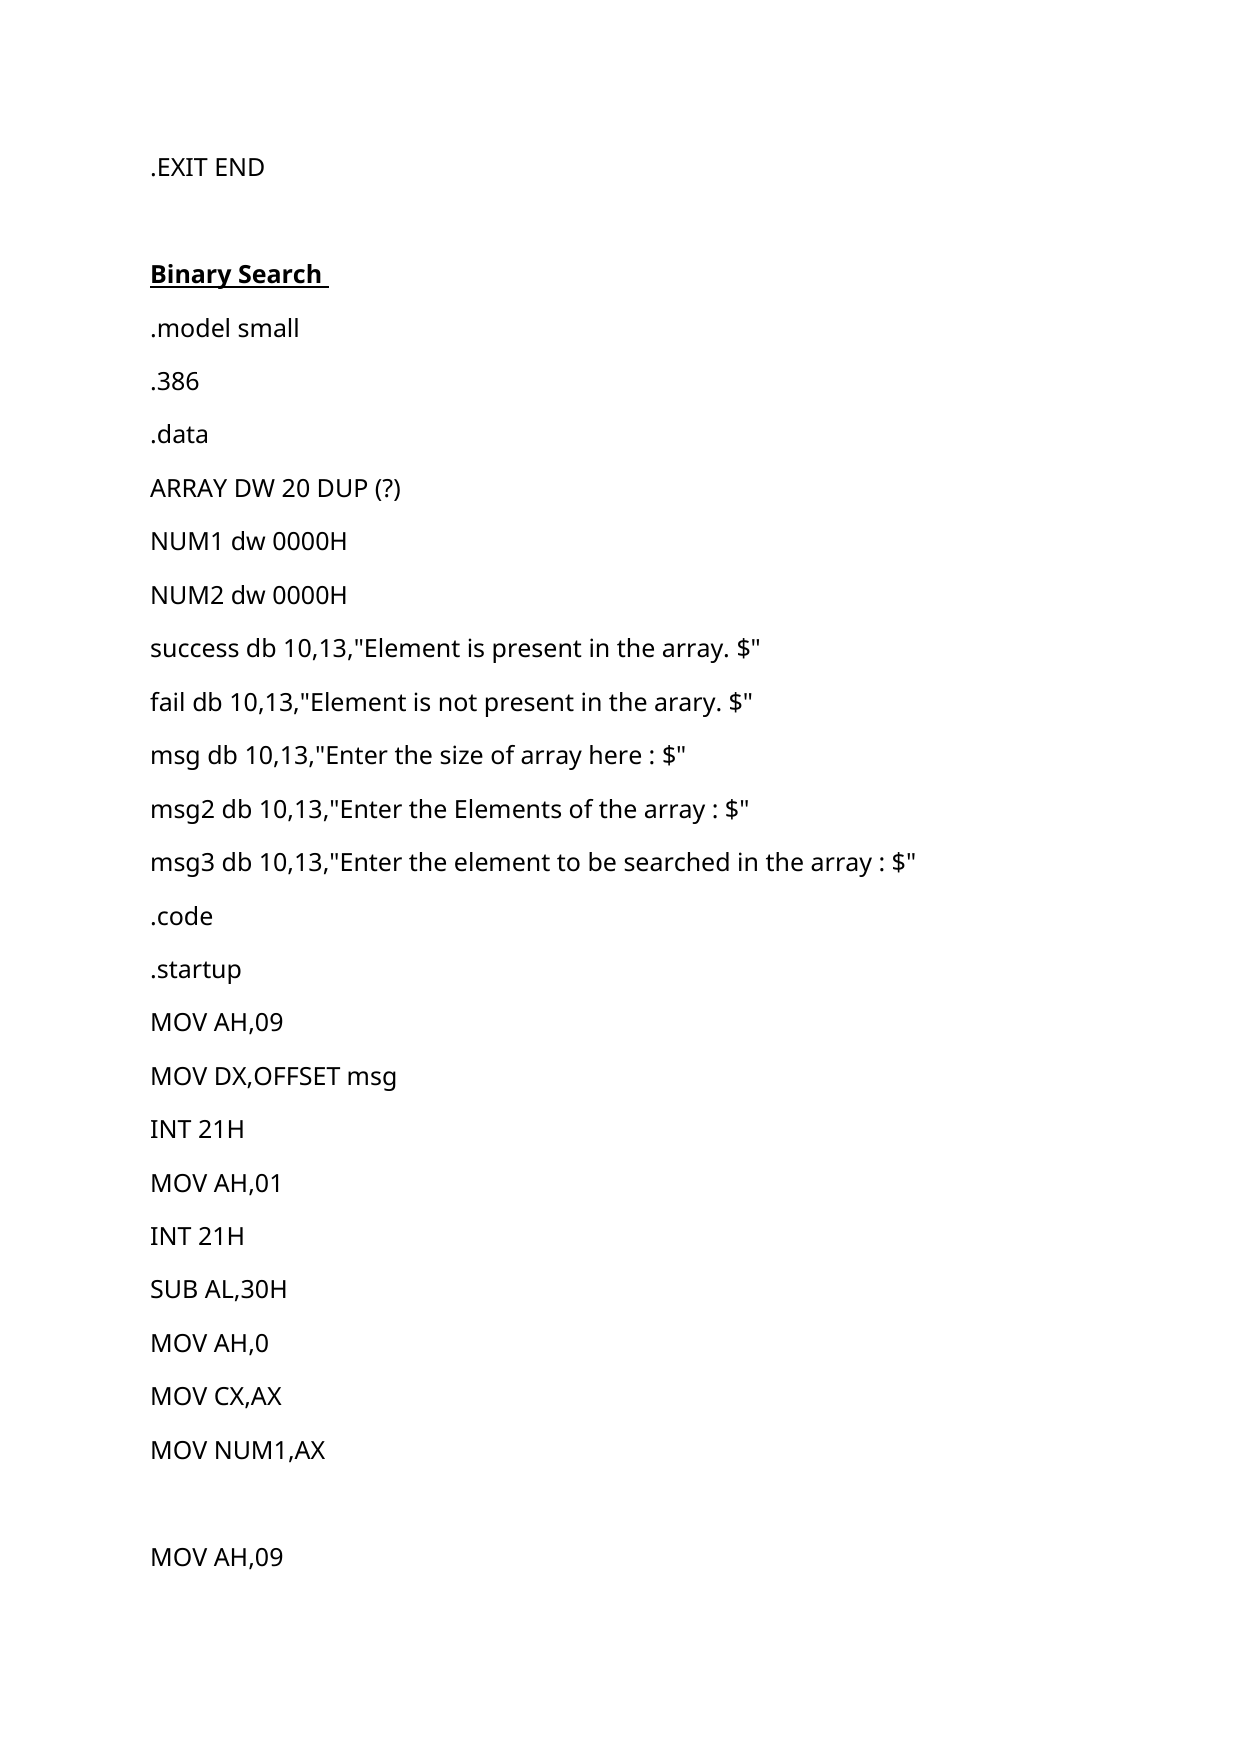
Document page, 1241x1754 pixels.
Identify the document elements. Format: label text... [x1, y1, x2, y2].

text .data [150, 417, 1090, 451]
text msg3 db 10,13,"Enter the element to be searched in the array : $" [150, 845, 1090, 879]
text .code [150, 898, 1090, 932]
text SUB AL,30H [150, 1272, 1090, 1306]
text MOV AH,01 [150, 1165, 1090, 1199]
text ARRAY DW 20 DUP (?) [150, 471, 1090, 505]
text .386 [150, 364, 1090, 398]
text msg2 db 10,13,"Enter the Elements of the array : $" [150, 791, 1090, 825]
text .model small [150, 310, 1090, 344]
text .EXIT END [150, 150, 1090, 184]
text MOV DX,OFFSET msg [150, 1058, 1090, 1092]
text NUM2 dw 0000H [150, 577, 1090, 612]
text NUM1 dw 0000H [150, 524, 1090, 558]
text INT 21H [150, 1219, 1090, 1253]
text fail db 10,13,"Element is not present in the arary. $" [150, 684, 1090, 718]
text MOV NUM1,AX [150, 1432, 1090, 1467]
text success db 10,13,"Element is present in the array. $" [150, 631, 1090, 665]
text MOV AH,09 [150, 1005, 1090, 1039]
text INT 21H [150, 1112, 1090, 1146]
text .startup [150, 952, 1090, 986]
text MOV AH,0 [150, 1326, 1090, 1360]
text MOV AH,09 [150, 1539, 1090, 1573]
text msg db 10,13,"Enter the size of array here : $" [150, 738, 1090, 772]
text MOV CX,AX [150, 1379, 1090, 1413]
text Binary Search [150, 257, 1090, 291]
